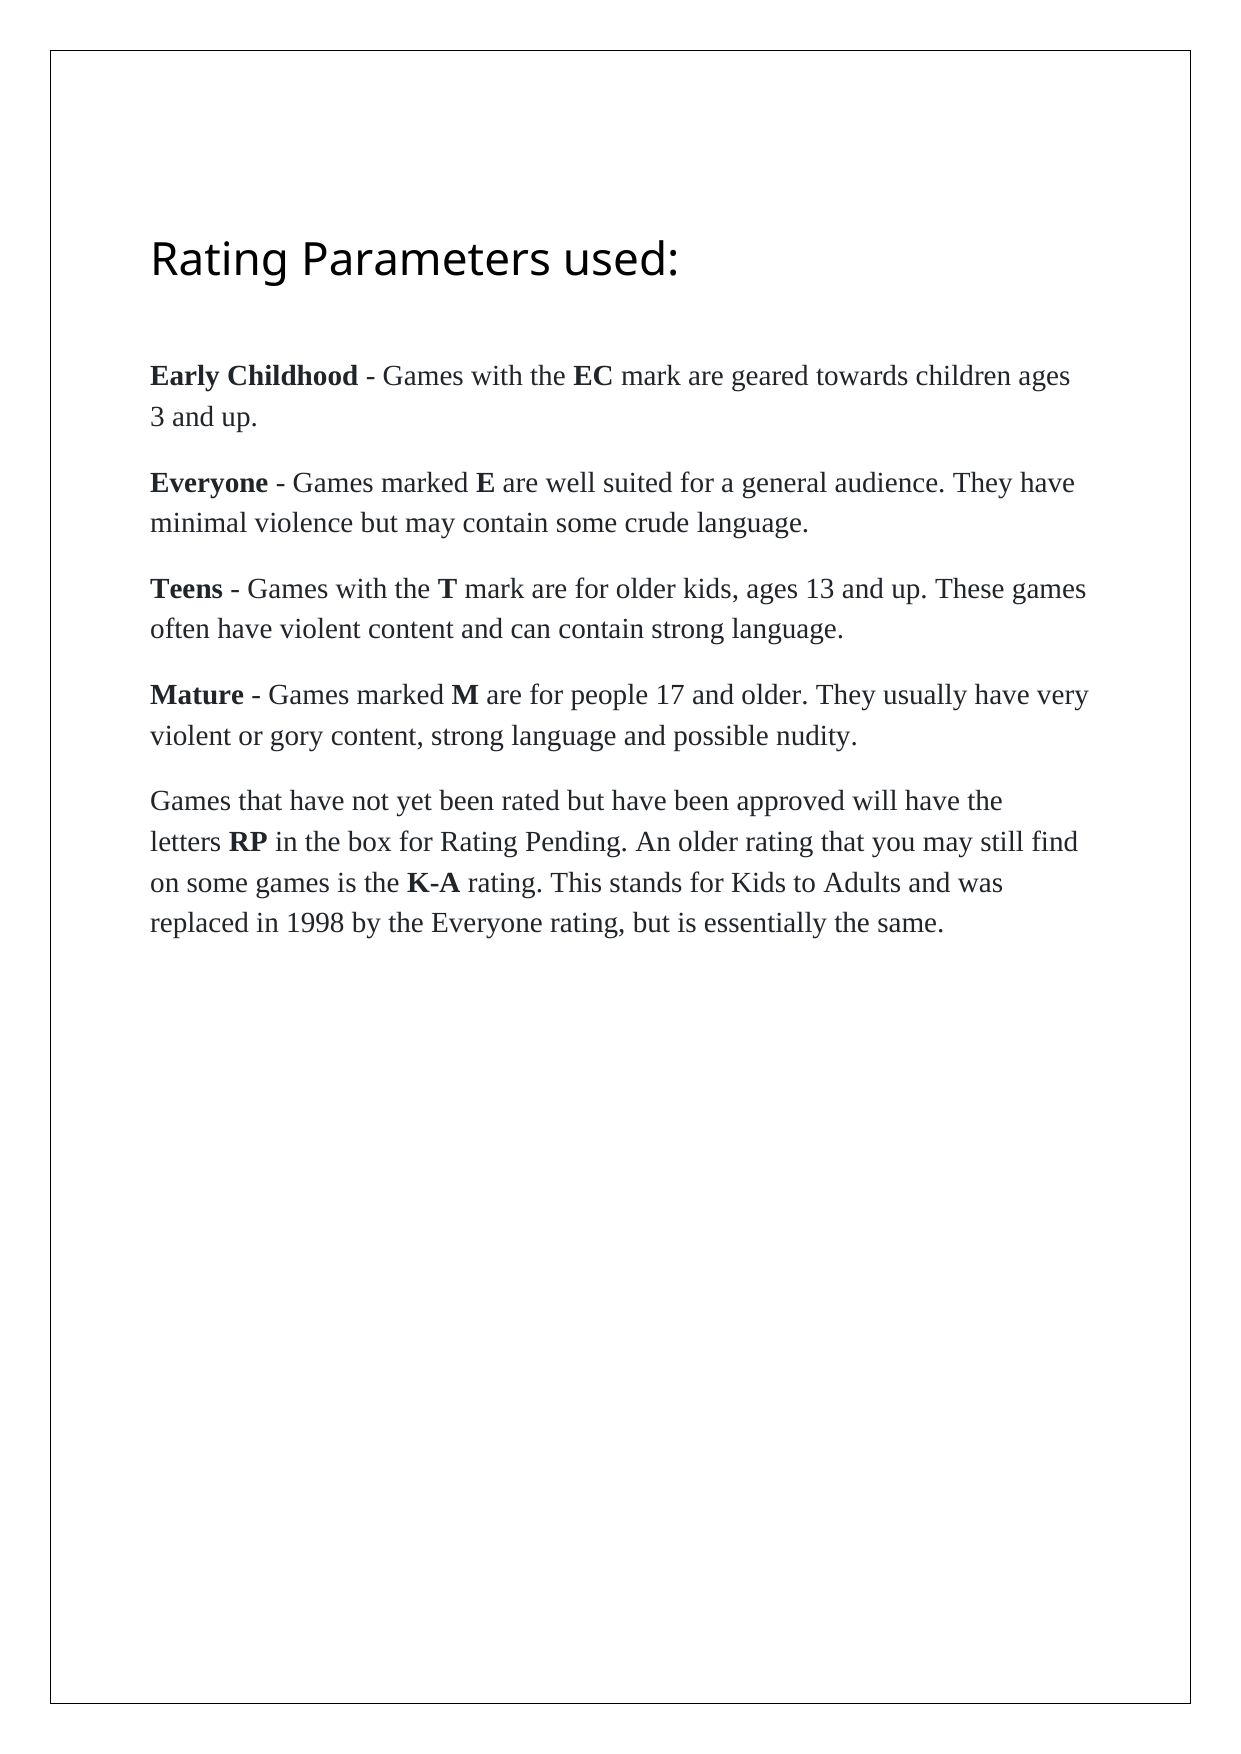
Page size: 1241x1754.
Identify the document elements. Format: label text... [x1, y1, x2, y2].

text Everyone - Games marked E are well suited for a general audience. They have minimal violence but may contain some crude language. [150, 458, 1090, 539]
text Teens - Games with the T mark are for older kids, ages 13 and up. These games often have violent content and can contain strong language. [150, 564, 1090, 645]
text Mature - Games marked M are for people 17 and older. They usually have very violent or gory content, strong language and possible nudity. [150, 670, 1090, 751]
text Rating Parameters used: [150, 227, 1090, 289]
text Games that have not yet been rated but have been approved will have the letters RP in the box for Rating Pending. An older rating that you may still find on some games is the K-A rating. This stands for Kids to Adults and was replaced in 1998 by the Everyone rating, but is essentially the same. [150, 776, 1090, 939]
text Early Childhood - Games with the EC mark are geared towards children ages 3 and up. [150, 351, 1090, 433]
